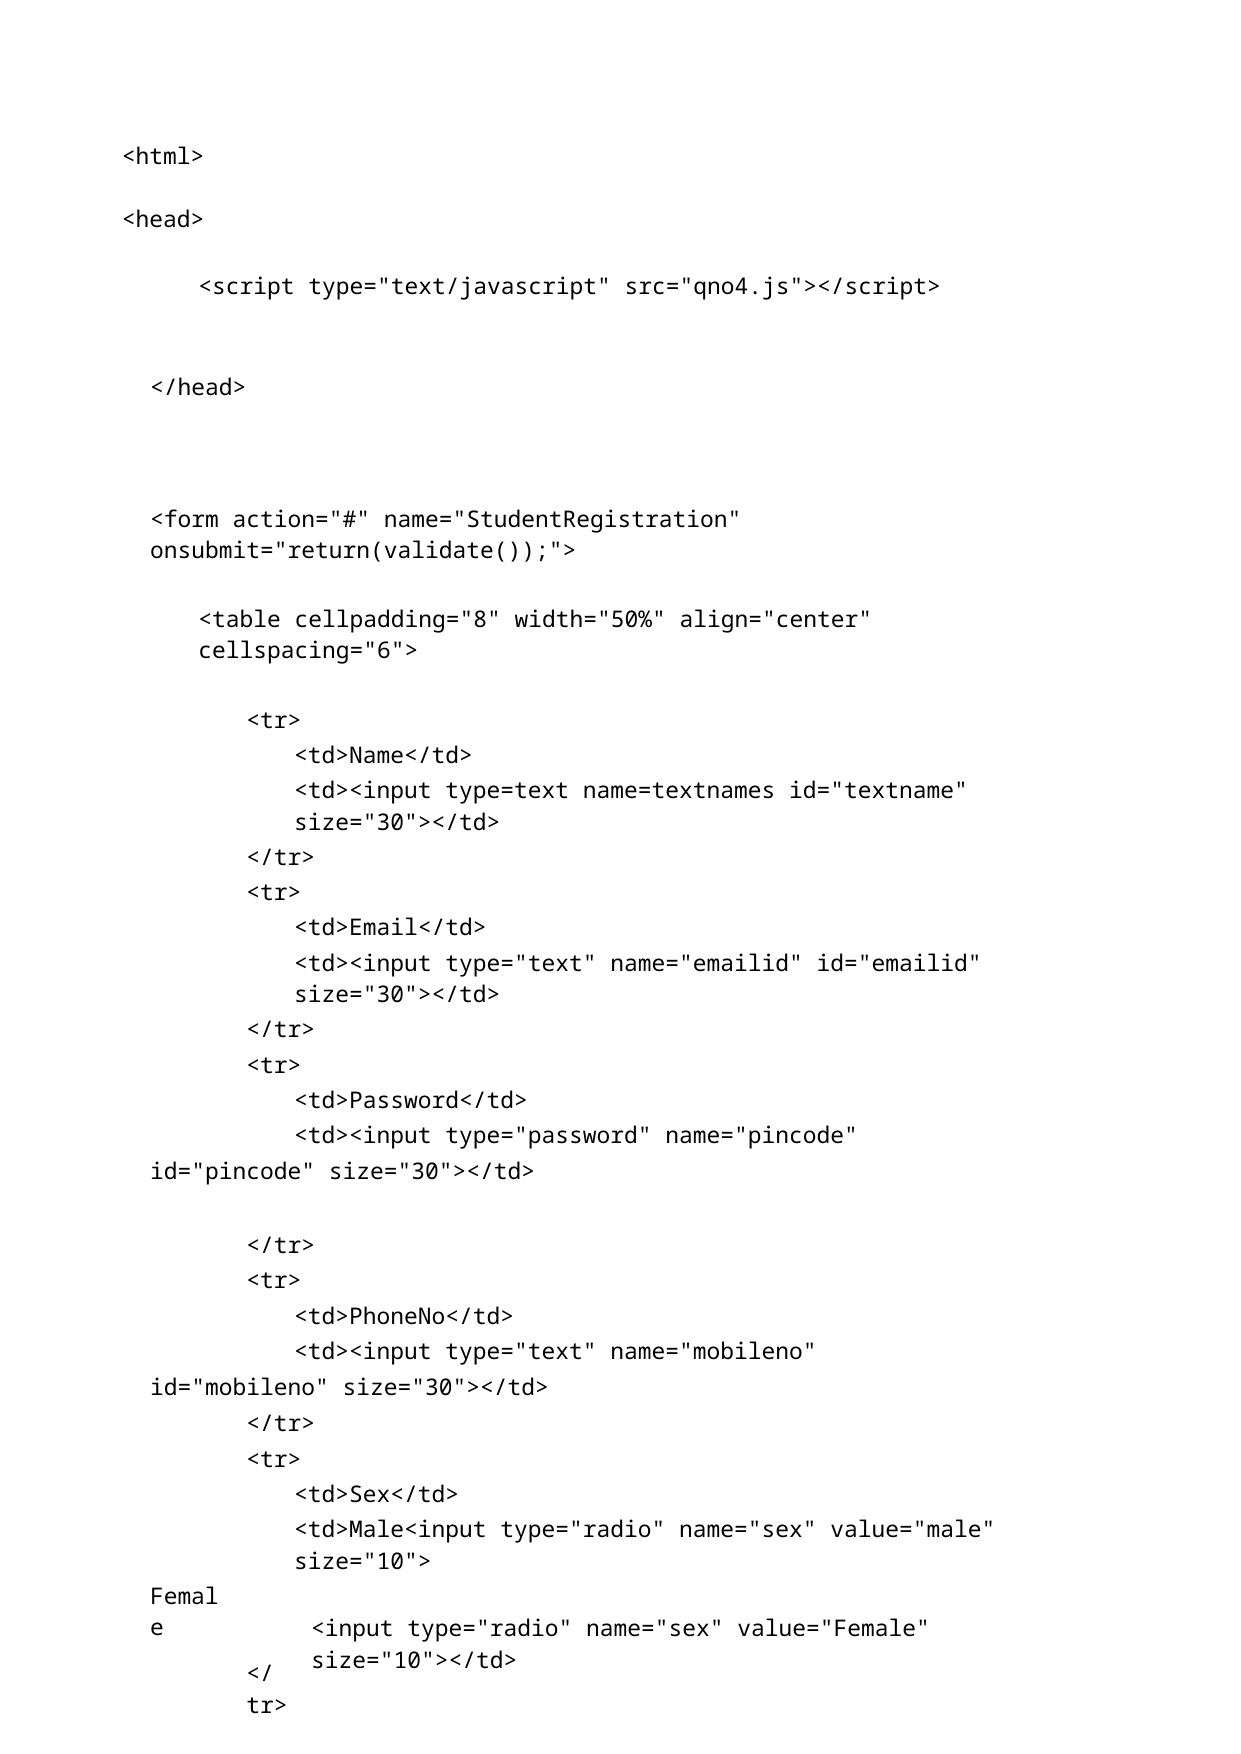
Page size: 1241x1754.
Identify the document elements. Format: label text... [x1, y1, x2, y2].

text <tr> [246, 704, 1105, 735]
text <input type="radio" name="sex" value="Female" size="10"></td> [311, 1612, 1105, 1675]
text <html> [122, 139, 1105, 171]
text <form action="#" name="StudentRegistration" onsubmit="return(validate());"> [150, 503, 1105, 565]
text <td>Name</td> [294, 739, 1105, 770]
text <tr> [246, 876, 1105, 907]
text <td>Sex</td> [294, 1478, 1105, 1509]
text <td>PhoneNo</td> [294, 1300, 1105, 1331]
text <td><input type="text" name="mobileno" id="mobileno" size="30"></td> [150, 1335, 921, 1402]
text <td><input type=text name=textnames id="textname" size="30"></td> [294, 774, 1105, 837]
text </tr> [246, 1407, 1105, 1439]
text </head> [150, 371, 1105, 402]
text <script type="text/javascript" src="qno4.js"></script> [198, 269, 1105, 301]
text </tr> [246, 841, 1105, 872]
text <table cellpadding="8" width="50%" align="center" cellspacing="6"> [198, 603, 1105, 666]
text </tr> [246, 1229, 1105, 1260]
text <tr> [246, 1443, 1105, 1474]
text </tr> [246, 1657, 306, 1720]
text <head> [122, 203, 1105, 234]
text <td>Password</td> [294, 1084, 1105, 1115]
text <td><input type="password" name="pincode" id="pincode" size="30"></td> [150, 1119, 945, 1186]
text <tr> [246, 1264, 1105, 1296]
text <tr> [246, 1049, 1105, 1080]
text Female [150, 1580, 222, 1642]
text </tr> [246, 1013, 1105, 1044]
text <td>Email</td> [294, 911, 1105, 943]
text <td>Male<input type="radio" name="sex" value="male" size="10"> [294, 1513, 1105, 1576]
text <td><input type="text" name="emailid" id="emailid" size="30"></td> [294, 947, 1105, 1009]
